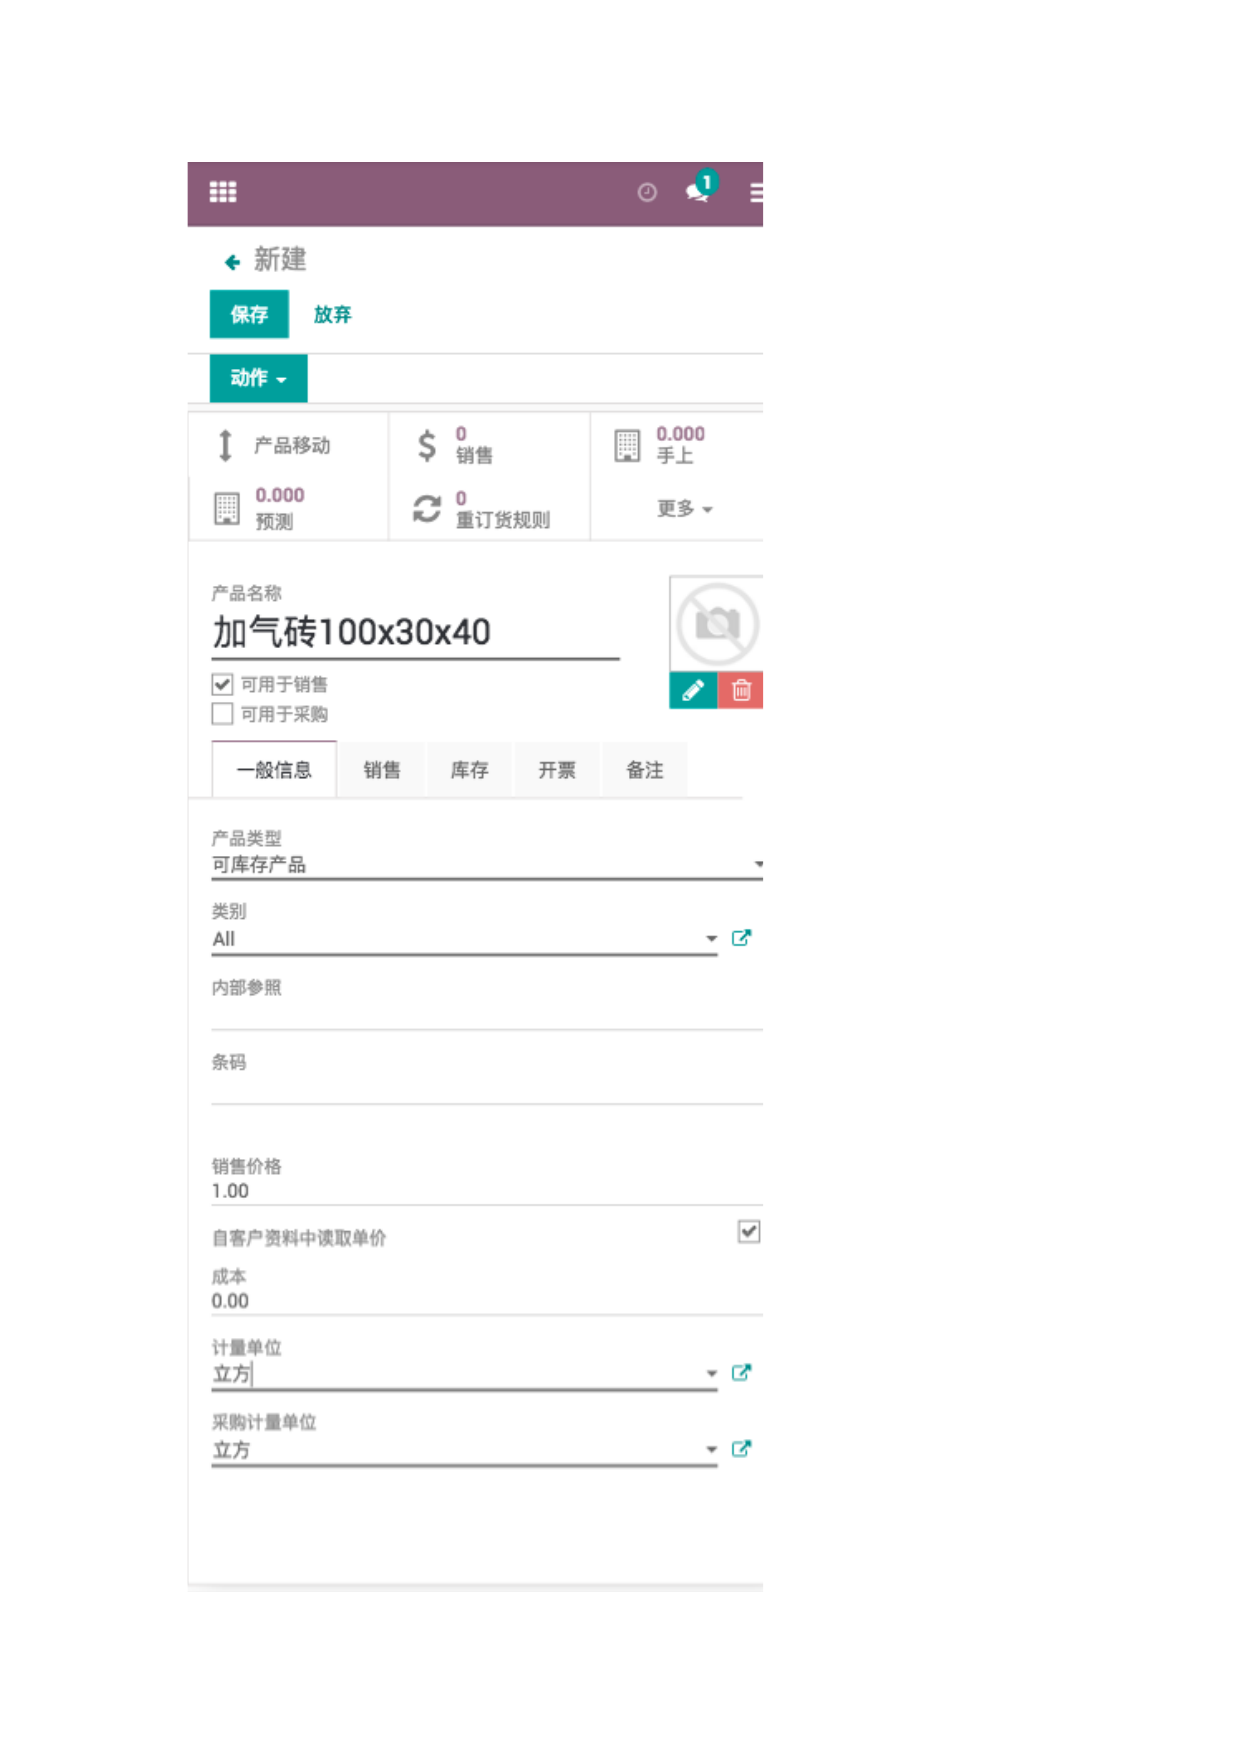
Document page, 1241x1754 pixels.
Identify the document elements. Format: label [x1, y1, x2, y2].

picture [187, 162, 764, 1592]
